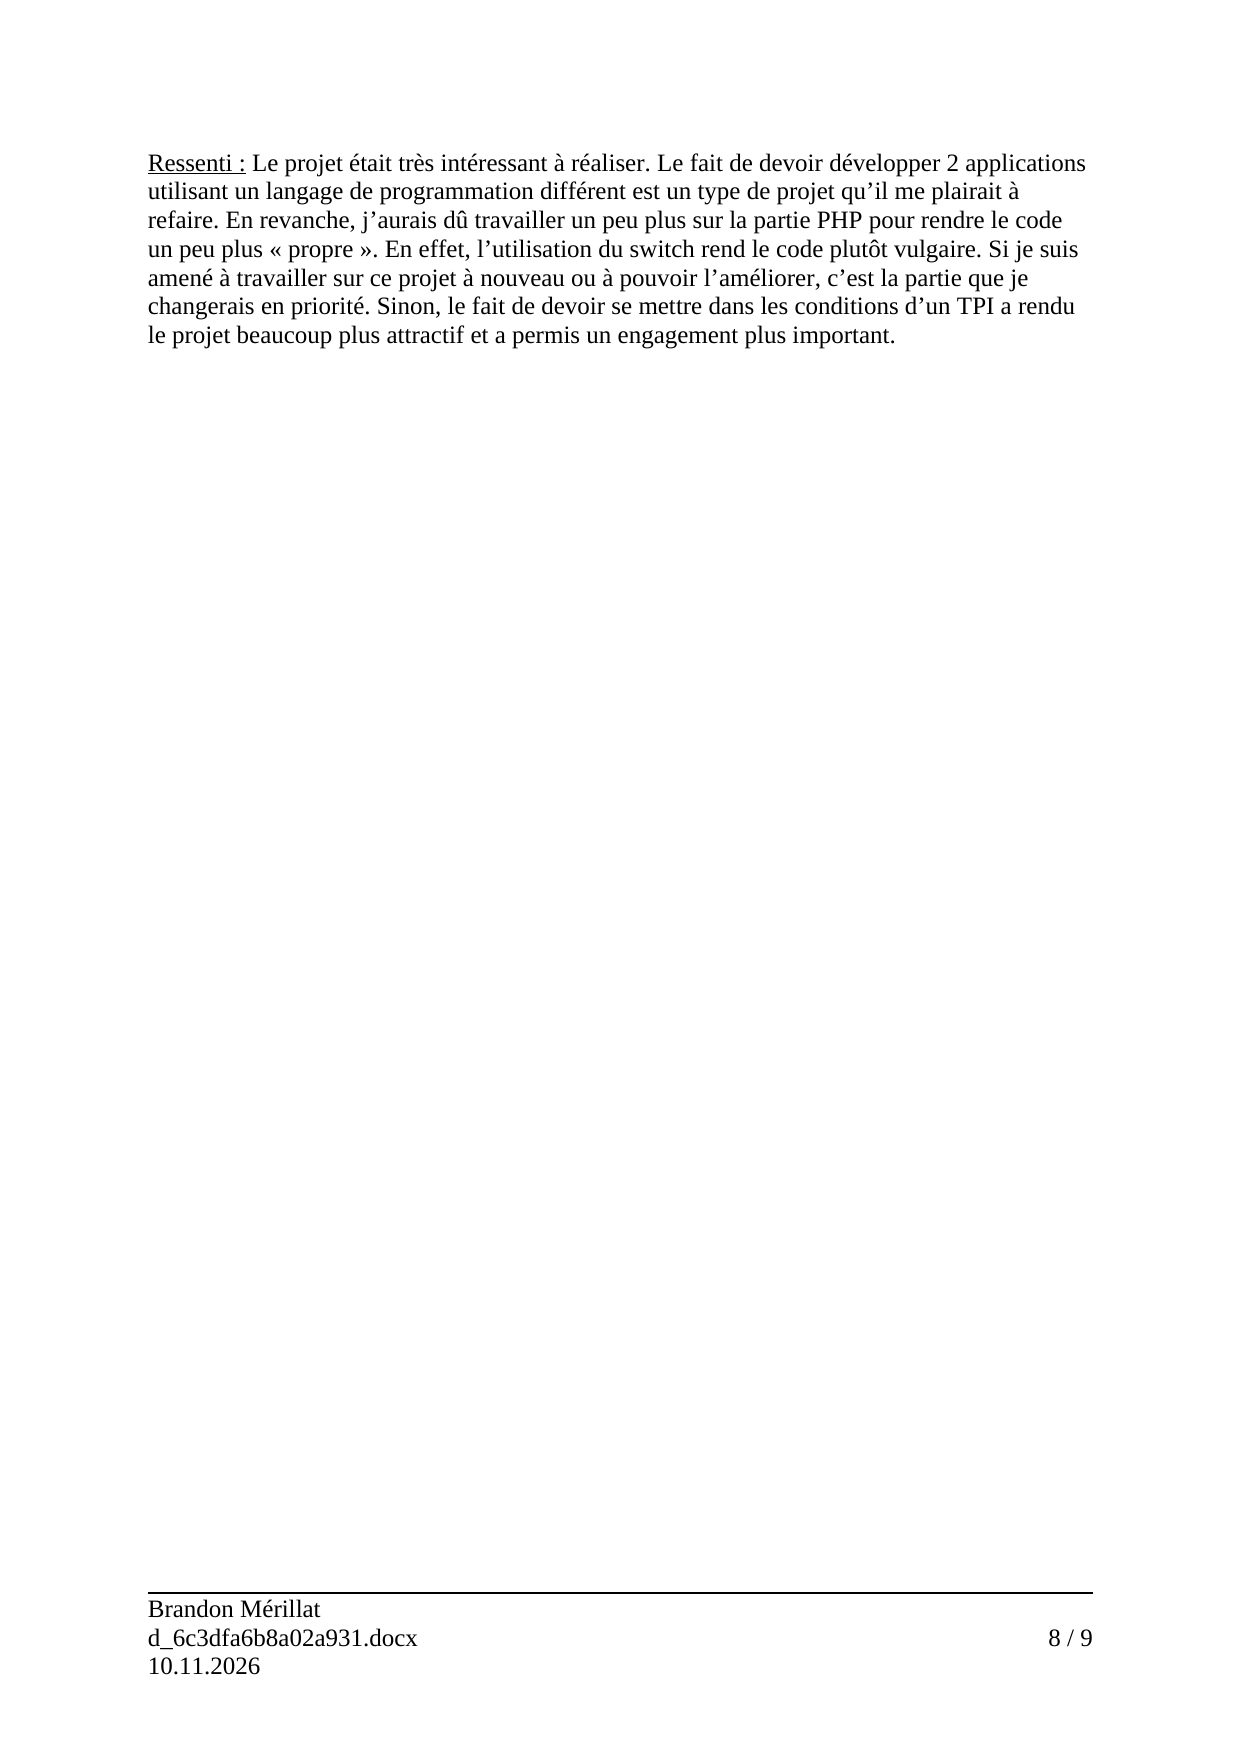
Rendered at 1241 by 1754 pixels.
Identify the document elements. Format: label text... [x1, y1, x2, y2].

text Ressenti : Le projet était très intéressant à réaliser. Le fait de devoir développer 2 applications utilisant un langage de programmation différent est un type de projet qu’il me plairait à refaire. En revanche, j’aurais dû travailler un peu plus sur la partie PHP pour rendre le code un peu plus « propre ». En effet, l’utilisation du switch rend le code plutôt vulgaire. Si je suis amené à travailler sur ce projet à nouveau ou à pouvoir l’améliorer, c’est la partie que je changerais en priorité. Sinon, le fait de devoir se mettre dans les conditions d’un TPI a rendu le projet beaucoup plus attractif et a permis un engagement plus important. [148, 148, 1093, 349]
